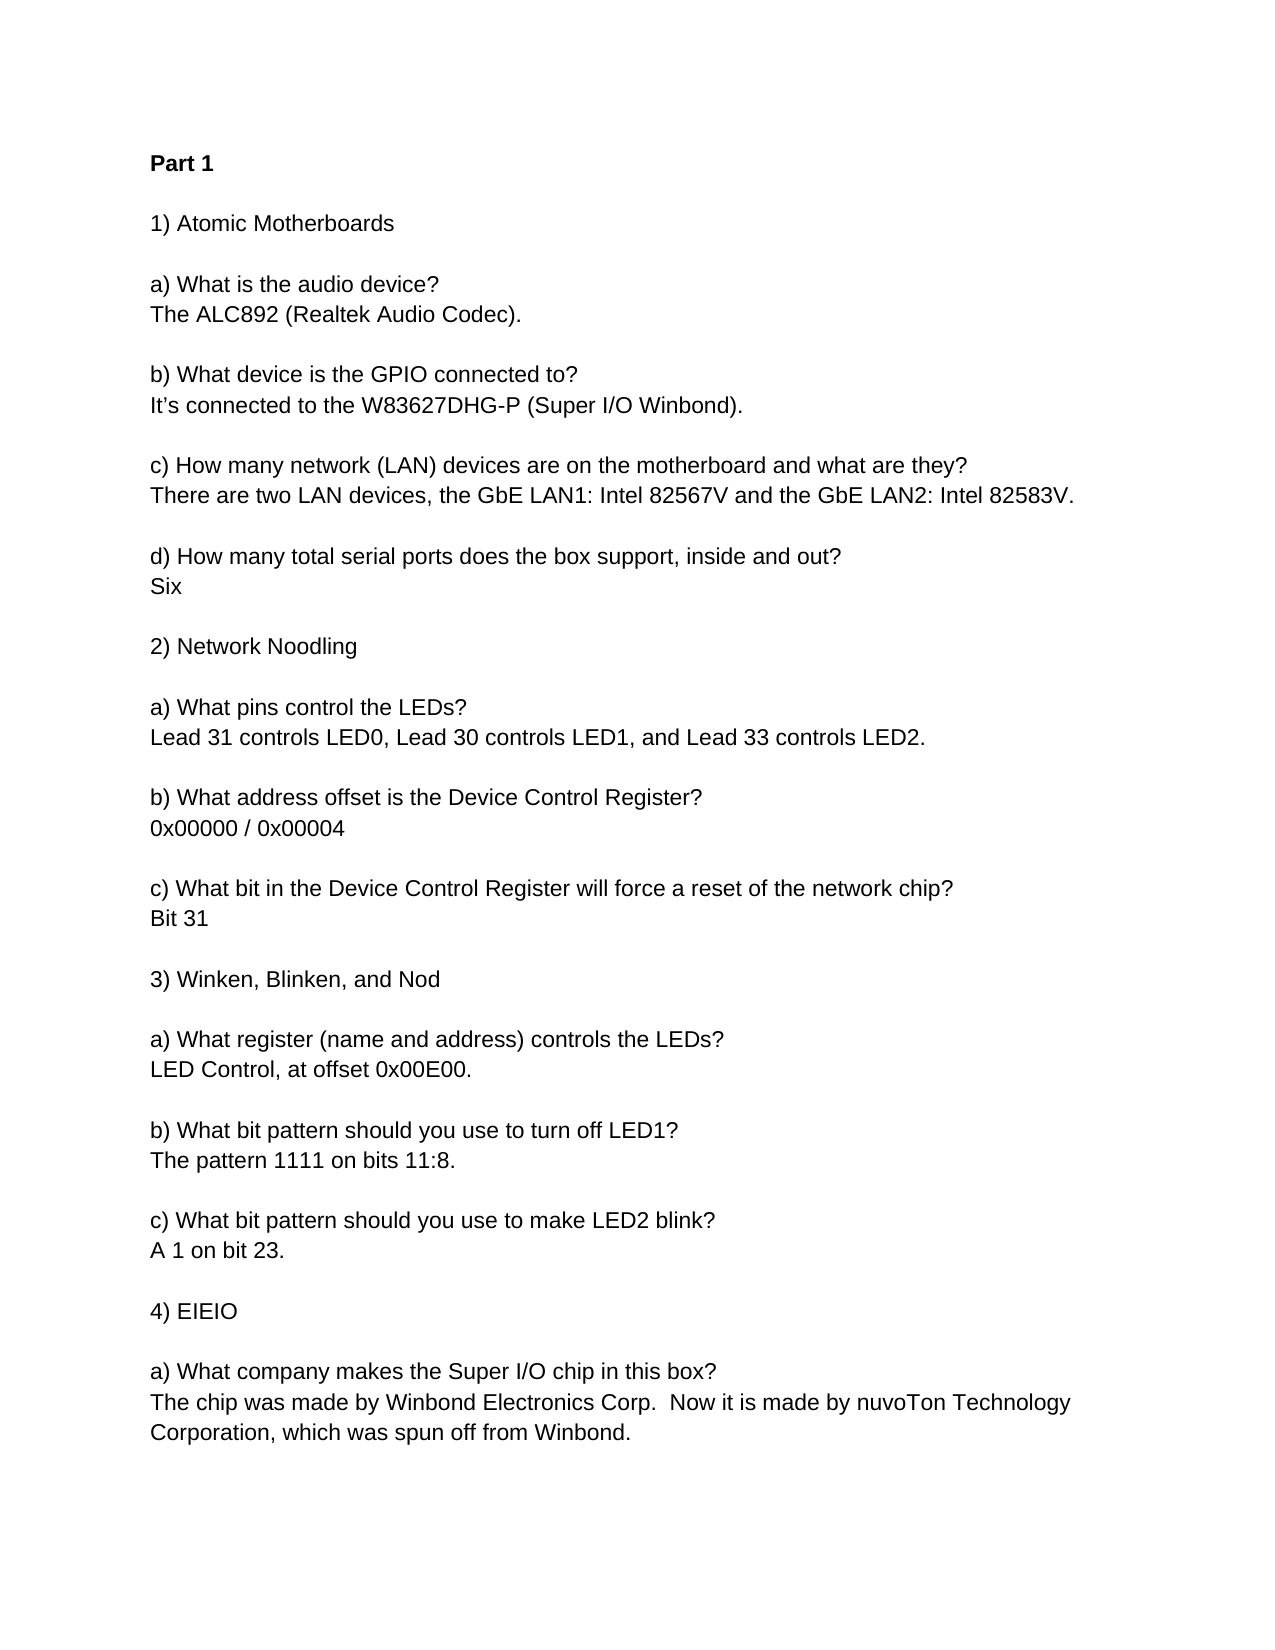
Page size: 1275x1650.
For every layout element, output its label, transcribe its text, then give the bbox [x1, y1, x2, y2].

text The pattern 1111 on bits 11:8. [150, 1147, 1125, 1173]
text Six [150, 573, 1125, 599]
text a) What company makes the Super I/O chip in this box? [150, 1358, 1125, 1385]
text 2) Network Noodling [150, 633, 1125, 660]
text 3) Winken, Blinken, and Nod [150, 966, 1125, 992]
text b) What bit pattern should you use to turn off LED1? [150, 1117, 1125, 1143]
text The ALC892 (Realtek Audio Codec). [150, 301, 1125, 327]
text c) How many network (LAN) devices are on the motherboard and what are they? [150, 452, 1125, 478]
text a) What is the audio device? [150, 271, 1125, 297]
text LED Control, at offset 0x00E00. [150, 1056, 1125, 1083]
text Bit 31 [150, 905, 1125, 932]
text There are two LAN devices, the GbE LAN1: Intel 82567V and the GbE LAN2: Intel 82583V. [150, 482, 1125, 509]
text c) What bit in the Device Control Register will force a reset of the network chip? [150, 875, 1125, 901]
text a) What register (name and address) controls the LEDs? [150, 1026, 1125, 1052]
text Lead 31 controls LED0, Lead 30 controls LED1, and Lead 33 controls LED2. [150, 724, 1125, 750]
text Part 1 [150, 150, 1125, 176]
text c) What bit pattern should you use to make LED2 blink? [150, 1207, 1125, 1234]
text A 1 on bit 23. [150, 1237, 1125, 1264]
text 4) EIEIO [150, 1298, 1125, 1324]
text 0x00000 / 0x00004 [150, 814, 1125, 841]
text It’s connected to the W83627DHG-P (Super I/O Winbond). [150, 392, 1125, 418]
text d) How many total serial ports does the box support, inside and out? [150, 543, 1125, 569]
text The chip was made by Winbond Electronics Corp. Now it is made by nuvoTon Technology Corporation, which was spun off from Winbond. [150, 1388, 1125, 1445]
text b) What address offset is the Device Control Register? [150, 784, 1125, 811]
text b) What device is the GPIO connected to? [150, 361, 1125, 388]
text a) What pins control the LEDs? [150, 694, 1125, 720]
text 1) Atomic Motherboards [150, 210, 1125, 237]
